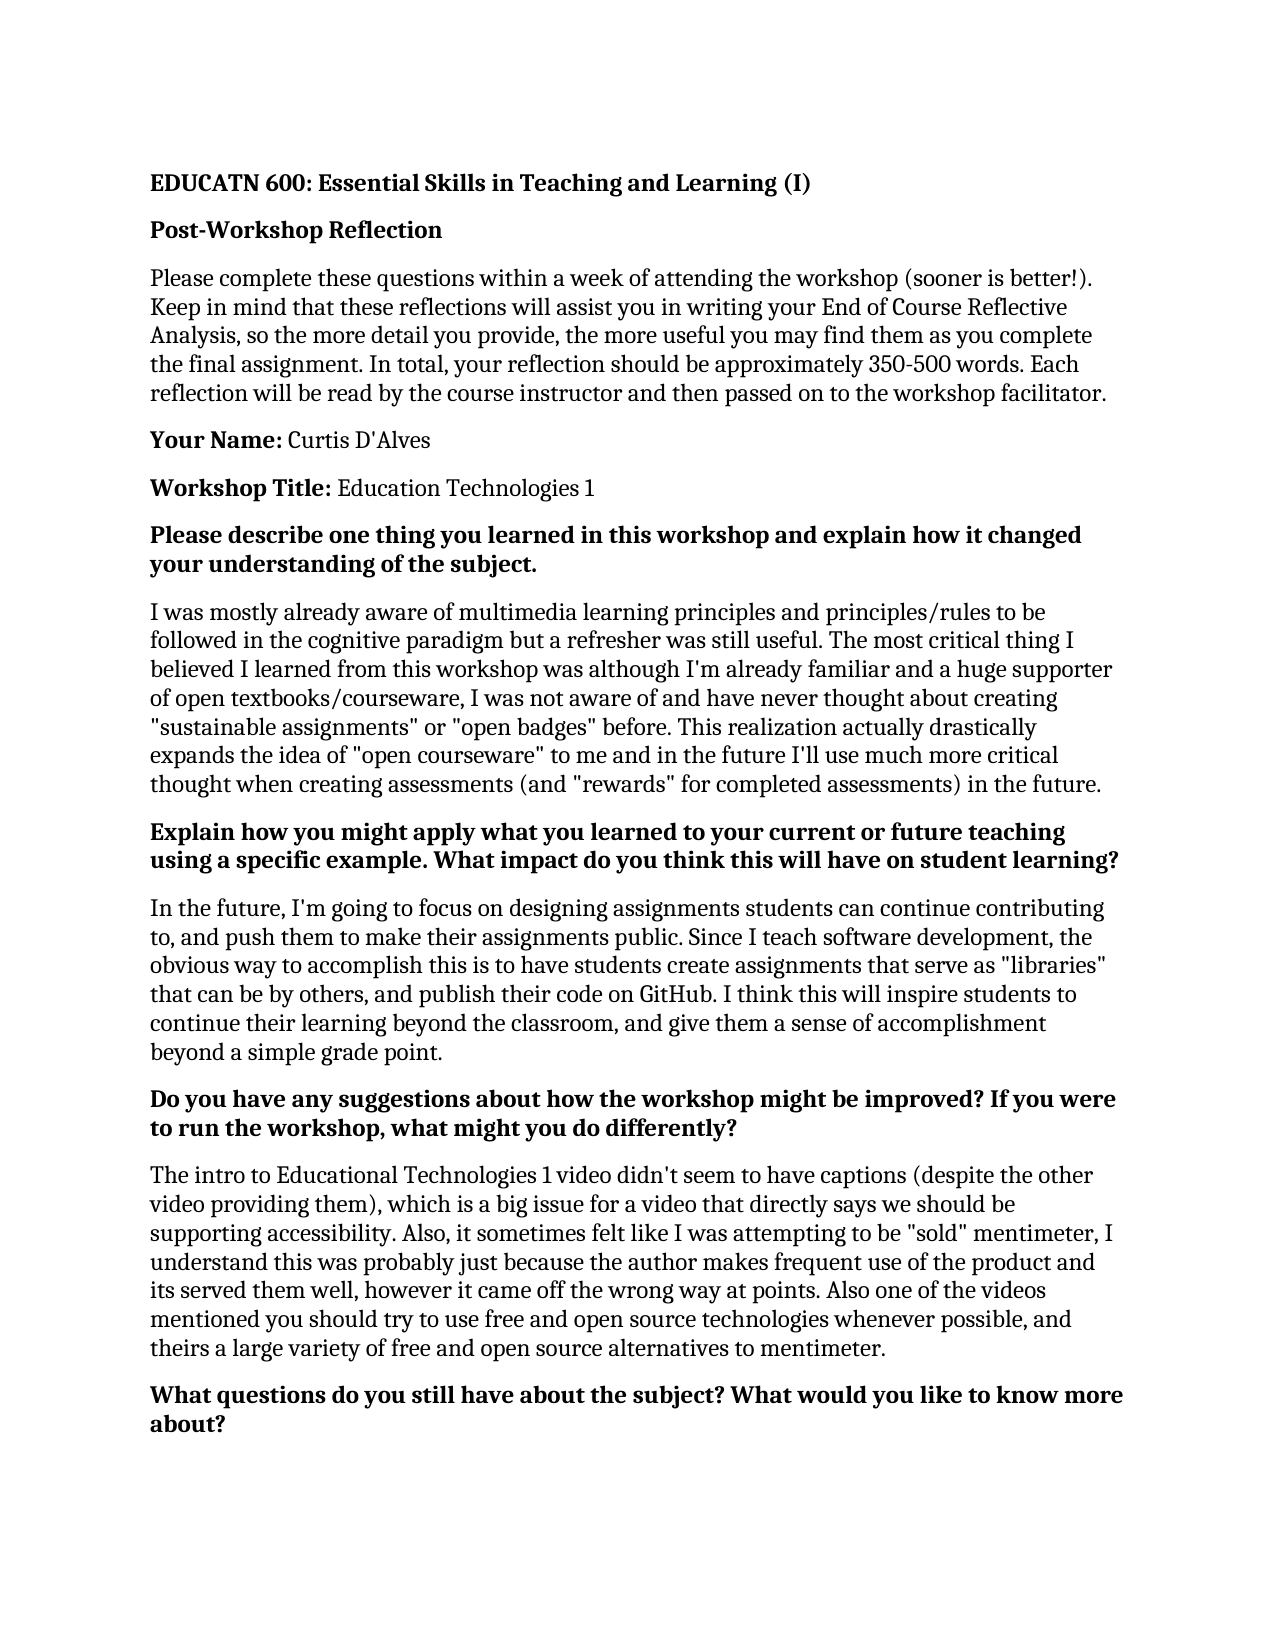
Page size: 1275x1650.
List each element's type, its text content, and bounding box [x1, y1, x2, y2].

text The intro to Educational Technologies 1 video didn't seem to have captions (despite the other video providing them), which is a big issue for a video that directly says we should be supporting accessibility. Also, it sometimes felt like I was attempting to be "sold" mentimeter, I understand this was probably just because the author makes frequent use of the product and its served them well, however it came off the wrong way at points. Also one of the videos mentioned you should try to use free and open source technologies whenever possible, and theirs a large variety of free and open source alternatives to mentimeter. [150, 1161, 1125, 1362]
text Your Name: Curtis D'Alves [150, 426, 1125, 455]
text EDUCATN 600: Essential Skills in Teaching and Learning (I) [150, 169, 1125, 197]
text Please describe one thing you learned in this workshop and explain how it changed your understanding of the subject. [150, 521, 1125, 579]
text Workshop Title: Education Technologies 1 [150, 474, 1125, 502]
text Post-Workshop Reflection [150, 216, 1125, 245]
text I was mostly already aware of multimedia learning principles and principles/rules to be followed in the cognitive paradigm but a refresher was still useful. The most critical thing I believed I learned from this workshop was although I'm already familiar and a huge supporter of open textbooks/courseware, I was not aware of and have never thought about creating "sustainable assignments" or "open badges" before. This realization actually drastically expands the idea of "open courseware" to me and in the future I'll use much more critical thought when creating assessments (and "rewards" for completed assessments) in the future. [150, 597, 1125, 799]
text Please complete these questions within a week of attending the workshop (sooner is better!). Keep in mind that these reflections will assist you in writing your End of Course Reflective Analysis, so the more detail you provide, the more useful you may find them as you complete the final assignment. In total, your reflection should be approximately 350-500 words. Each reflection will be read by the course instructor and then passed on to the workshop facilitator. [150, 264, 1125, 407]
text Do you have any suggestions about how the workshop might be improved? If you were to run the workshop, what might you do differently? [150, 1085, 1125, 1142]
text What questions do you still have about the subject? What would you like to know more about? [150, 1381, 1125, 1439]
text In the future, I'm going to focus on designing assignments students can continue contributing to, and push them to make their assignments public. Since I teach software development, the obvious way to accomplish this is to have students create assignments that serve as "libraries" that can be by others, and publish their code on GitHub. I think this will inspire students to continue their learning beyond the classroom, and give them a sense of accomplishment beyond a simple grade point. [150, 894, 1125, 1066]
text Explain how you might apply what you learned to your current or future teaching using a specific example. What impact do you think this will have on student learning? [150, 817, 1125, 875]
